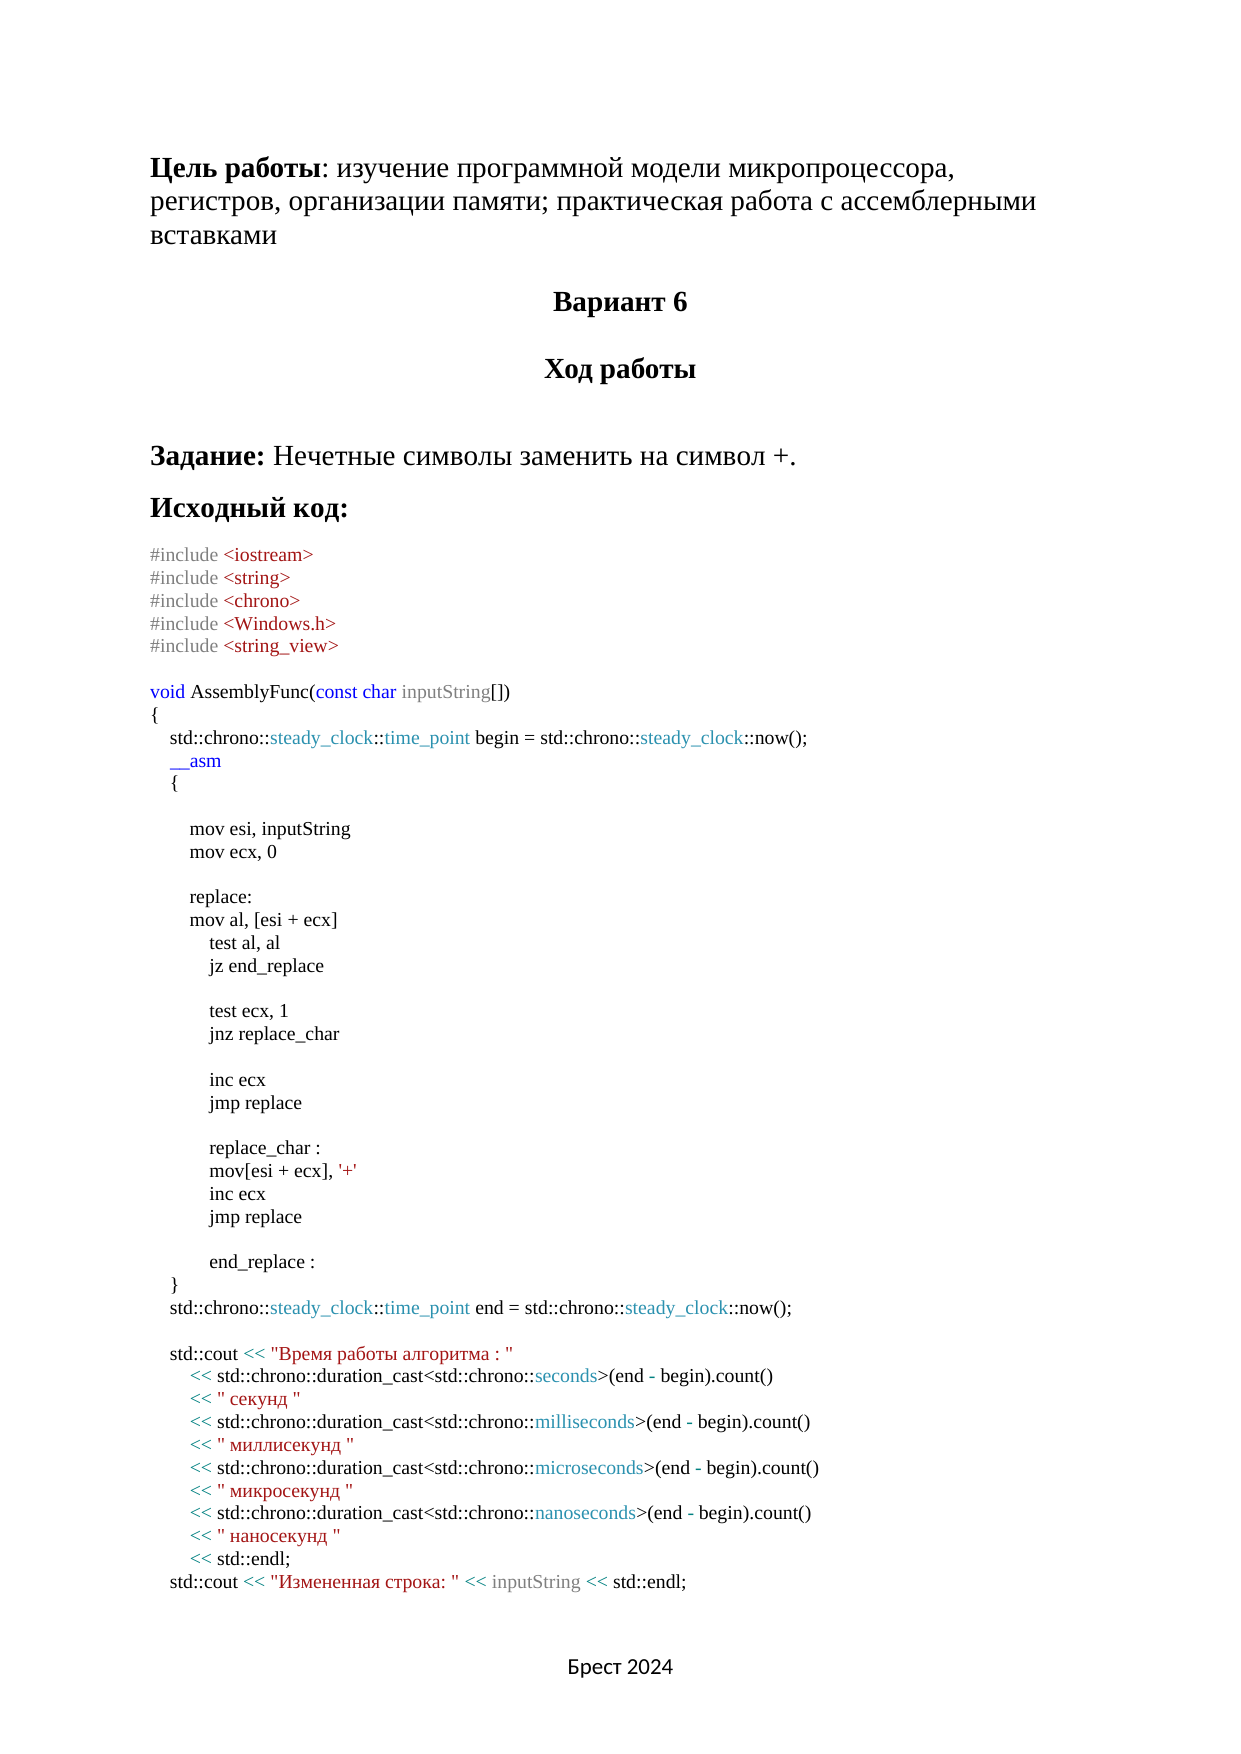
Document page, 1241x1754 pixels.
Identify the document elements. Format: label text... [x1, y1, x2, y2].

text << std::chrono::duration_cast<std::chrono::microseconds>(end - begin).count() [150, 1456, 1090, 1478]
text << std::endl; [150, 1547, 1090, 1570]
text << std::chrono::duration_cast<std::chrono::milliseconds>(end - begin).count() [150, 1410, 1090, 1433]
text std::cout << "Измененная строка: " << inputString << std::endl; [150, 1570, 1090, 1593]
text __asm [150, 748, 1090, 771]
text test ecx, 1 [150, 999, 1090, 1022]
text << " миллисекунд " [150, 1433, 1090, 1456]
text jmp replace [150, 1205, 1090, 1228]
text std::chrono::steady_clock::time_point end = std::chrono::steady_clock::now(); [150, 1296, 1090, 1319]
text replace_char : [150, 1136, 1090, 1159]
text mov[esi + ecx], '+' [150, 1159, 1090, 1182]
text Задание: Нечетные символы заменить на символ +. [150, 438, 1090, 471]
text mov ecx, 0 [150, 840, 1090, 863]
text void AssemblyFunc(const char inputString[]) [150, 680, 1090, 703]
text Ход работы [150, 351, 1090, 385]
text mov al, [esi + ecx] [150, 908, 1090, 931]
text #include <string> [150, 566, 1090, 589]
text << " наносекунд " [150, 1524, 1090, 1547]
text jz end_replace [150, 954, 1090, 977]
text Вариант 6 [150, 284, 1090, 318]
text #include <chrono> [150, 589, 1090, 612]
text { [150, 771, 1090, 794]
text #include <Windows.h> [150, 612, 1090, 634]
text jnz replace_char [150, 1022, 1090, 1045]
text inc ecx [150, 1182, 1090, 1205]
text Цель работы: изучение программной модели микропроцессора, регистров, организации памяти; практическая работа с ассемблерными вставками [150, 150, 1090, 251]
text << " микросекунд " [150, 1478, 1090, 1501]
text replace: [150, 885, 1090, 908]
text mov esi, inputString [150, 817, 1090, 840]
text { [150, 703, 1090, 726]
text std::cout << "Время работы алгоритма : " [150, 1342, 1090, 1364]
text } [150, 1273, 1090, 1296]
text Исходный код: [150, 490, 1090, 524]
text jmp replace [150, 1091, 1090, 1113]
text inc ecx [150, 1068, 1090, 1091]
text << " секунд " [150, 1387, 1090, 1410]
text test al, al [150, 931, 1090, 954]
text #include <string_view> [150, 634, 1090, 657]
text #include <iostream> [150, 543, 1090, 566]
text << std::chrono::duration_cast<std::chrono::nanoseconds>(end - begin).count() [150, 1501, 1090, 1524]
text << std::chrono::duration_cast<std::chrono::seconds>(end - begin).count() [150, 1364, 1090, 1387]
text std::chrono::steady_clock::time_point begin = std::chrono::steady_clock::now(); [150, 726, 1090, 748]
text end_replace : [150, 1250, 1090, 1273]
